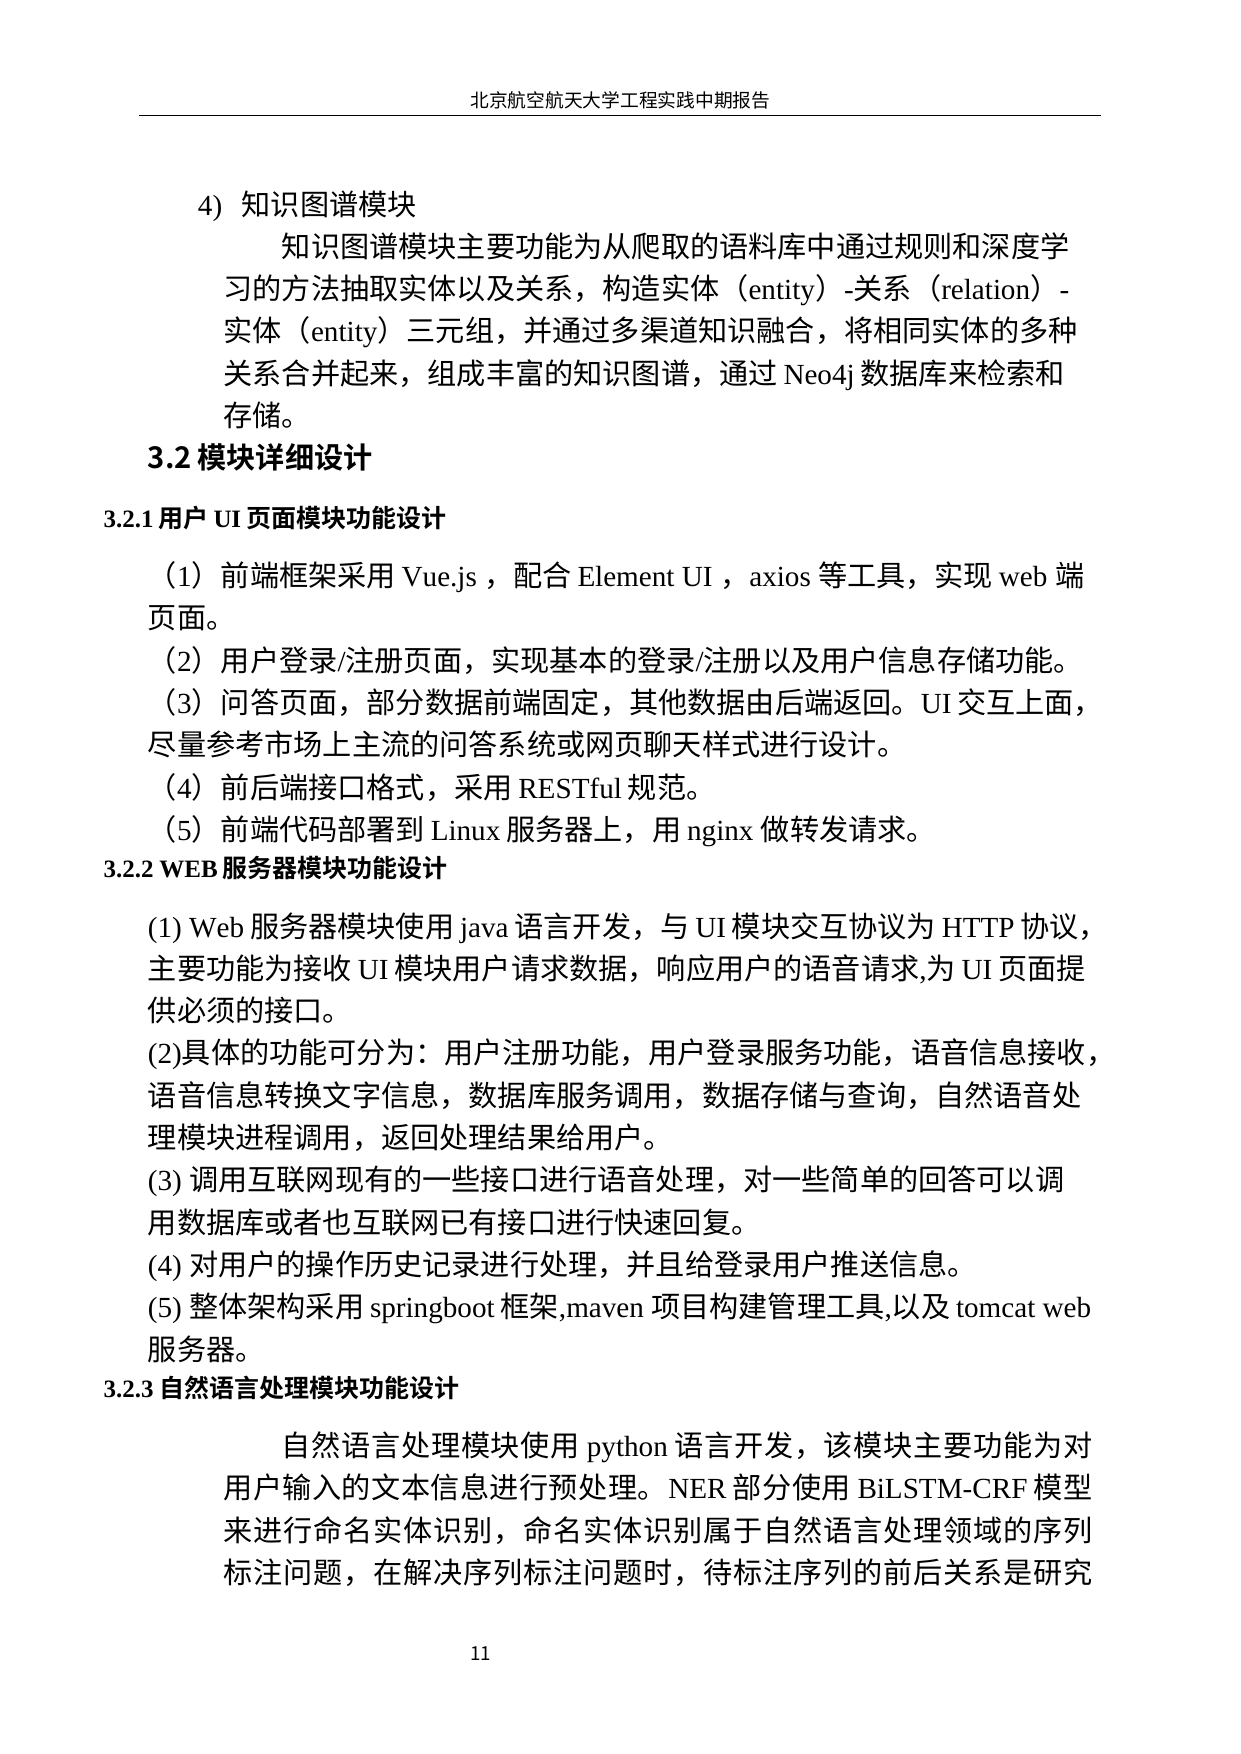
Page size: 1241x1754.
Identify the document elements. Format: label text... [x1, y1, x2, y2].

text (4) 对用户的操作历史记录进行处理，并且给登录用户推送信息。 [148, 1241, 1093, 1284]
list 知识图谱模块 [198, 181, 1093, 223]
subtitle 3.2.3 自然语言处理模块功能设计 [103, 1368, 1093, 1404]
text (5) 整体架构采用springboot框架,maven 项目构建管理工具,以及tomcat web服务器。 [148, 1284, 1093, 1368]
subtitle 3.2.1用户UI页面模块功能设计 [103, 498, 1093, 534]
subtitle 3.2模块详细设计 [148, 435, 1093, 477]
list 前后端接口格式，采用RESTful规范。 [148, 764, 1093, 806]
text (2)具体的功能可分为：用户注册功能，用户登录服务功能，语音信息接收，语音信息转换文字信息，数据库服务调用，数据存储与查询，自然语音处理模块进程调用，返回处理结果给用户。 [148, 1030, 1093, 1157]
text (1) Web服务器模块使用java语言开发，与UI模块交互协议为HTTP协议，主要功能为接收UI模块用户请求数据，响应用户的语音请求,为UI页面提供必须的接口。 [148, 903, 1093, 1030]
text 知识图谱模块主要功能为从爬取的语料库中通过规则和深度学习的方法抽取实体以及关系，构造实体（entity）-关系（relation）-实体（entity）三元组，并通过多渠道知识融合，将相同实体的多种关系合并起来，组成丰富的知识图谱，通过Neo4j数据库来检索和存储。 [223, 223, 1093, 435]
list 前端代码部署到Linux服务器上，用nginx 做转发请求。 [148, 806, 1093, 849]
list 问答页面，部分数据前端固定，其他数据由后端返回。UI交互上面，尽量参考市场上主流的问答系统或网页聊天样式进行设计。 [148, 679, 1093, 764]
list 前端框架采用Vue.js ，配合Element UI ，axios 等工具，实现web 端页面。 [148, 553, 1093, 637]
subtitle 3.2.2 WEB服务器模块功能设计 [103, 849, 1093, 885]
list 用户登录/注册页面，实现基本的登录/注册以及用户信息存储功能。 [148, 637, 1093, 679]
text (3) 调用互联网现有的一些接口进行语音处理，对一些简单的回答可以调用数据库或者也互联网已有接口进行快速回复。 [148, 1157, 1093, 1241]
